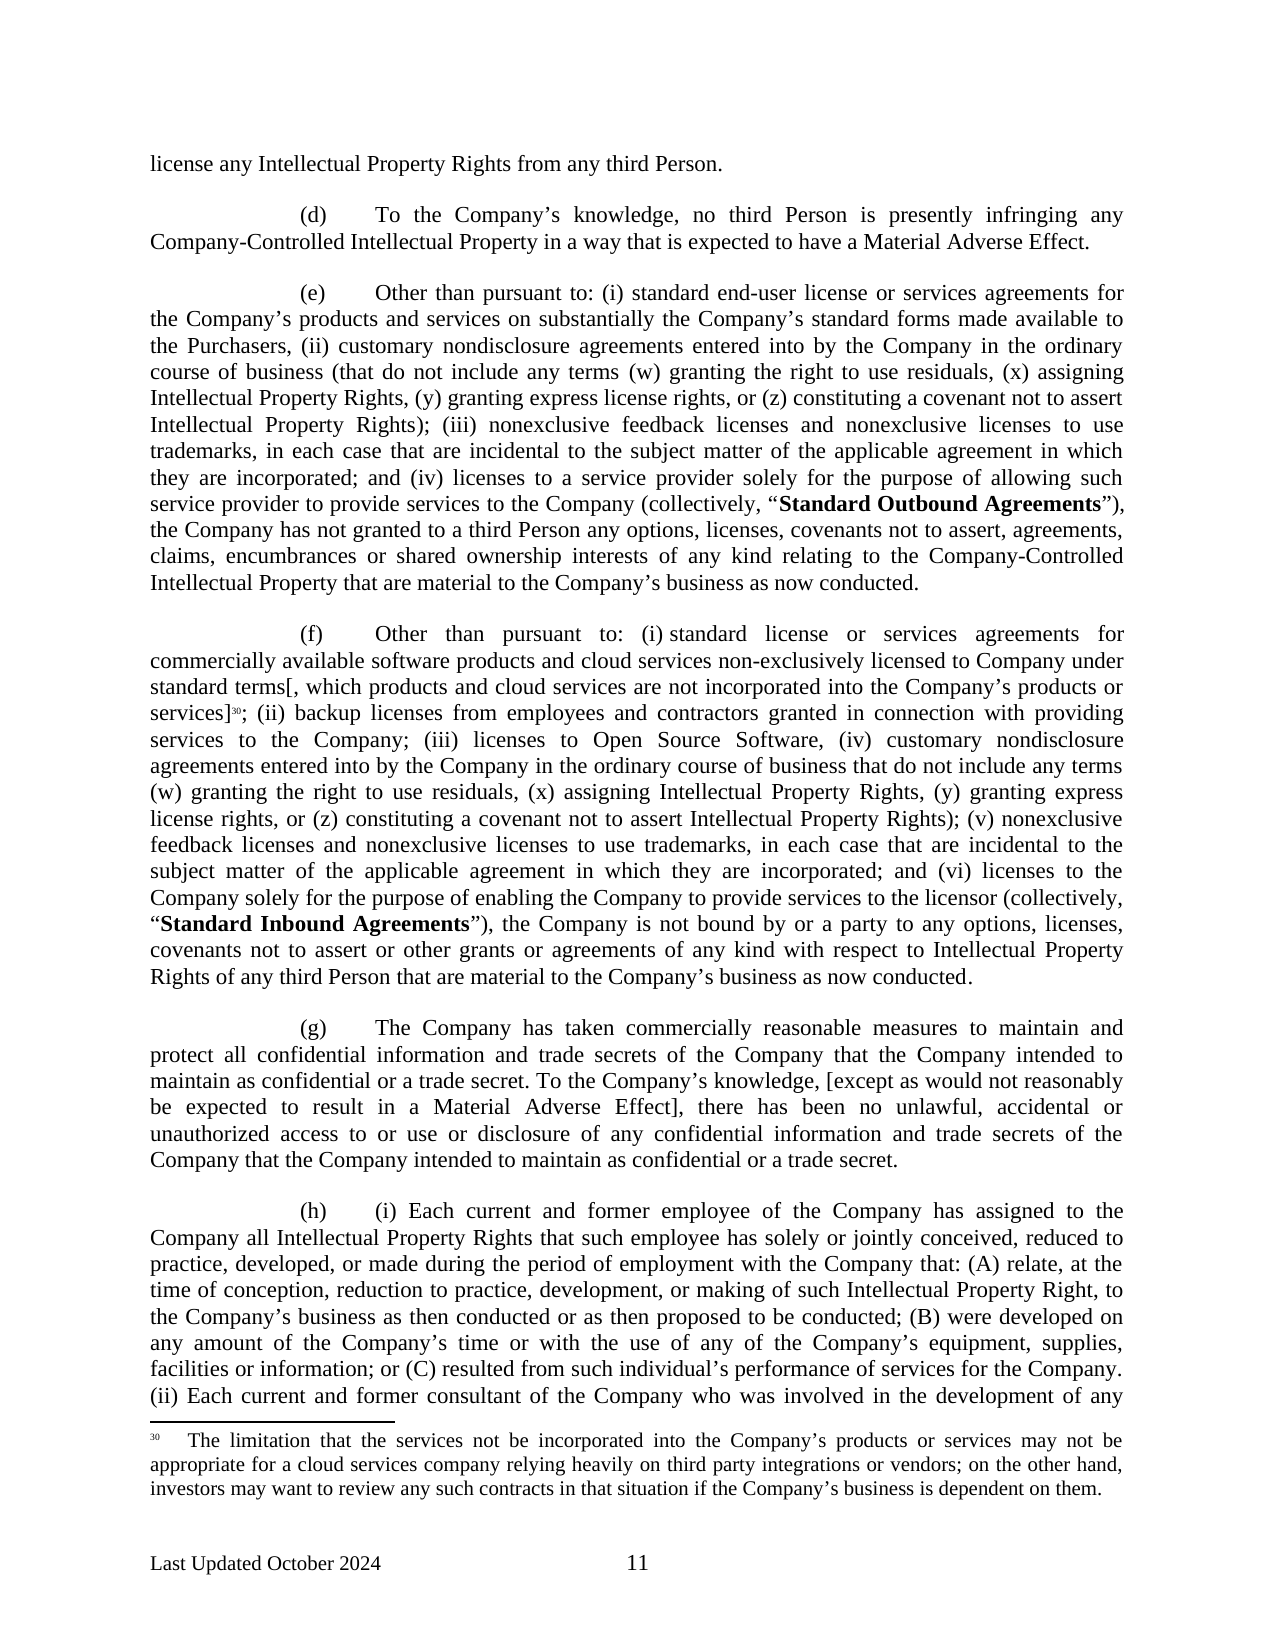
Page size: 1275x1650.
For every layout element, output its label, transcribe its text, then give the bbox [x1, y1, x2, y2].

subtitle To the Company’s knowledge, no third Person is presently infringing any Company-Controlled Intellectual Property in a way that is expected to have a Material Adverse Effect. [150, 201, 1125, 254]
subtitle The Company has taken commercially reasonable measures to maintain and protect all confidential information and trade secrets of the Company that the Company intended to maintain as confidential or a trade secret. To the Company’s knowledge, [except as would not reasonably be expected to result in a Material Adverse Effect], there has been no unlawful, accidental or unauthorized access to or use or disclosure of any confidential information and trade secrets of the Company that the Company intended to maintain as confidential or a trade secret. [150, 1014, 1125, 1172]
subtitle To the Company’s knowledge, by conducting the Company’s business as currently conducted or as presently proposed, the Company would not infringe or violate any of the Intellectual Property Rights of a third Person. The Company has not received any unsolicited offers to license any Intellectual Property Rights from any third Person. [150, 150, 1125, 176]
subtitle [150, 1197, 1125, 1408]
subtitle Other than pursuant to: (i) standard license or services agreements for commercially available software products and cloud services non-exclusively licensed to Company under standard terms[, which products and cloud services are not incorporated into the Company’s products or services]; (ii) backup licenses from employees and contractors granted in connection with providing services to the Company; (iii) licenses to Open Source Software, (iv) customary nondisclosure agreements entered into by the Company in the ordinary course of business that do not include any terms (w) granting the right to use residuals, (x) assigning Intellectual Property Rights, (y) granting express license rights, or (z) constituting a covenant not to assert Intellectual Property Rights); (v) nonexclusive feedback licenses and nonexclusive licenses to use trademarks, in each case that are incidental to the subject matter of the applicable agreement in which they are incorporated; and (vi) licenses to the Company solely for the purpose of enabling the Company to provide services to the licensor (collectively, “Standard Inbound Agreements”), the Company is not bound by or a party to any options, licenses, covenants not to assert or other grants or agreements of any kind with respect to Intellectual Property Rights of any third Person that are material to the Company’s business as now conducted. [150, 620, 1125, 989]
subtitle Other than pursuant to: (i) standard end-user license or services agreements for the Company’s products and services on substantially the Company’s standard forms made available to the Purchasers, (ii) customary nondisclosure agreements entered into by the Company in the ordinary course of business (that do not include any terms (w) granting the right to use residuals, (x) assigning Intellectual Property Rights, (y) granting express license rights, or (z) constituting a covenant not to assert Intellectual Property Rights); (iii) nonexclusive feedback licenses and nonexclusive licenses to use trademarks, in each case that are incidental to the subject matter of the applicable agreement in which they are incorporated; and (iv) licenses to a service provider solely for the purpose of allowing such service provider to provide services to the Company (collectively, “Standard Outbound Agreements”), the Company has not granted to a third Person any options, licenses, covenants not to assert, agreements, claims, encumbrances or shared ownership interests of any kind relating to the Company-Controlled Intellectual Property that are material to the Company’s business as now conducted. [150, 279, 1125, 595]
